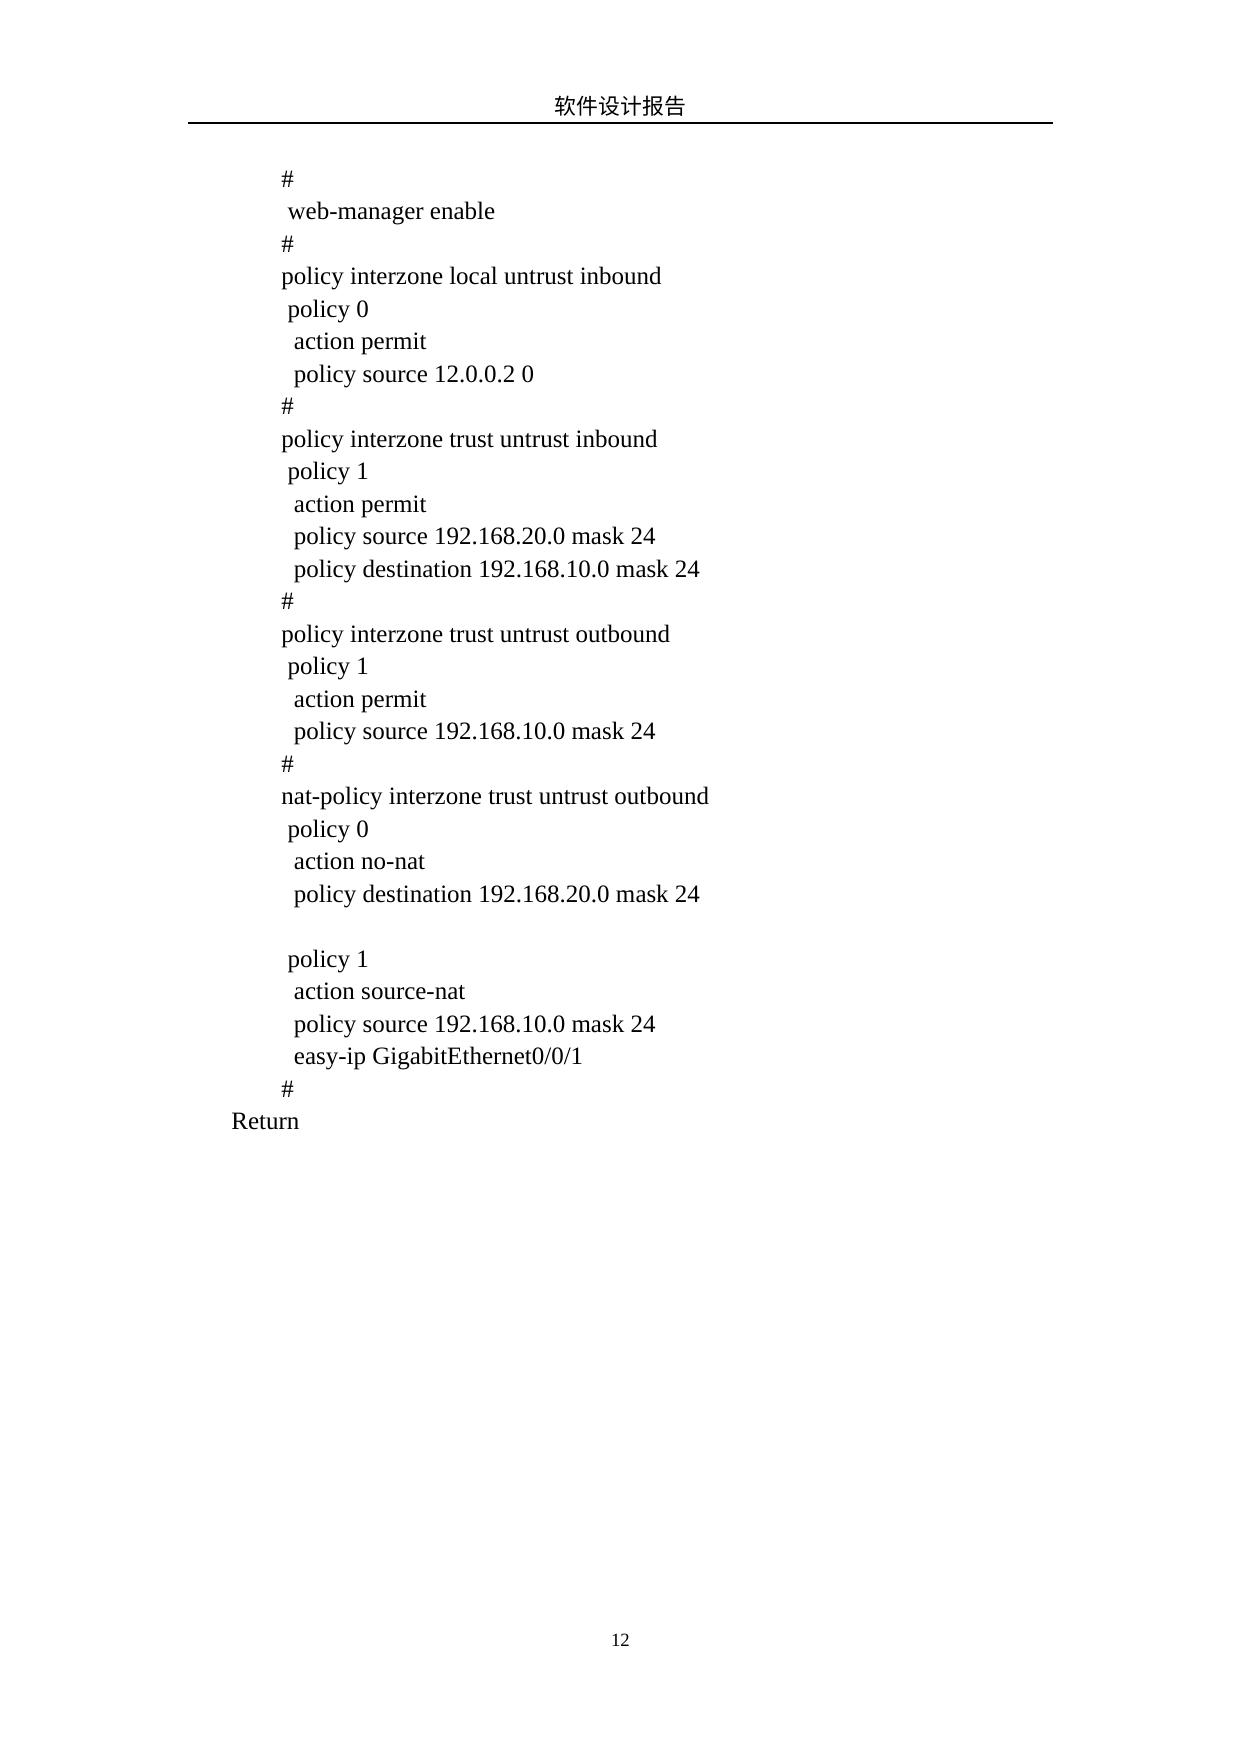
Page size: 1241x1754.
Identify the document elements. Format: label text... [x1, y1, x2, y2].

list Return [231, 1104, 1053, 1137]
list # [231, 227, 1053, 259]
list policy 1 [231, 454, 1053, 487]
list policy 0 [231, 812, 1053, 844]
list policy interzone trust untrust inbound [231, 422, 1053, 454]
list # [231, 747, 1053, 779]
list action permit [231, 682, 1053, 714]
list policy interzone trust untrust outbound [231, 617, 1053, 649]
list policy source 192.168.10.0 mask 24 [231, 1007, 1053, 1039]
list # [231, 389, 1053, 422]
list policy destination 192.168.20.0 mask 24 [231, 877, 1053, 909]
list easy-ip GigabitEthernet0/0/1 [231, 1039, 1053, 1072]
list policy source 192.168.20.0 mask 24 [231, 519, 1053, 552]
list action no-nat [231, 844, 1053, 877]
list policy source 192.168.10.0 mask 24 [231, 714, 1053, 747]
list policy 0 [231, 292, 1053, 324]
list action permit [231, 324, 1053, 357]
list action permit [231, 487, 1053, 519]
list policy source 12.0.0.2 0 [231, 357, 1053, 389]
list policy 1 [231, 942, 1053, 974]
list web-manager enable [231, 194, 1053, 227]
list policy interzone local untrust inbound [231, 259, 1053, 292]
list # [231, 1072, 1053, 1104]
list policy destination 192.168.10.0 mask 24 [231, 552, 1053, 584]
list nat-policy interzone trust untrust outbound [231, 779, 1053, 812]
list # [231, 584, 1053, 617]
list action source-nat [231, 974, 1053, 1007]
list policy 1 [231, 649, 1053, 682]
list # [231, 162, 1053, 194]
